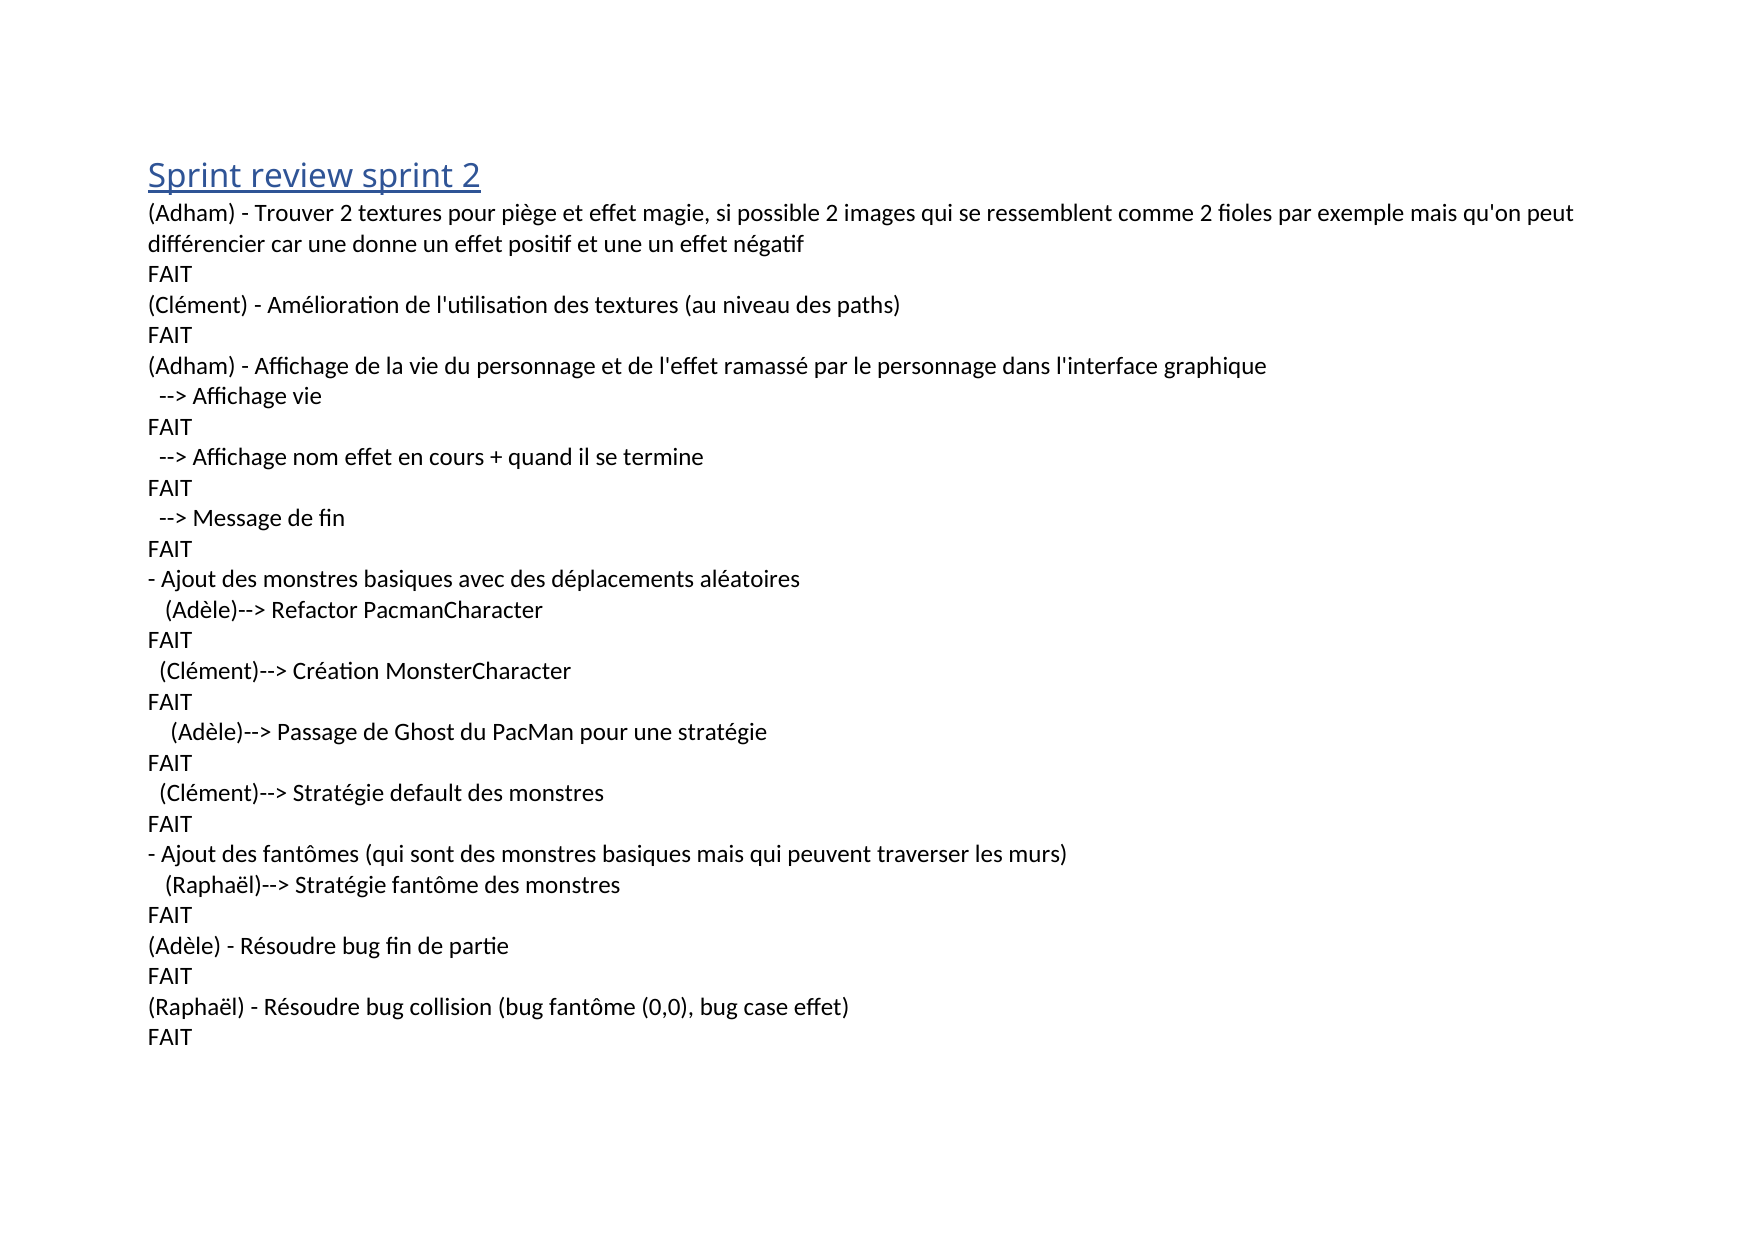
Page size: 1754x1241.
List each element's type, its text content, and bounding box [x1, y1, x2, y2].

text FAIT [148, 624, 1606, 655]
text FAIT [148, 258, 1606, 289]
text (Adèle)--> Refactor PacmanCharacter [148, 594, 1606, 624]
subtitle Sprint review sprint 2 [148, 152, 1606, 197]
text (Adham) - Affichage de la vie du personnage et de l'effet ramassé par le personnage dans l'interface graphique [148, 350, 1606, 380]
text (Raphaël) - Résoudre bug collision (bug fantôme (0,0), bug case effet) [148, 991, 1606, 1021]
text FAIT [148, 747, 1606, 777]
text FAIT [148, 960, 1606, 991]
text FAIT [148, 411, 1606, 441]
text (Clément)--> Création MonsterCharacter [148, 655, 1606, 686]
text (Raphaël)--> Stratégie fantôme des monstres [148, 869, 1606, 899]
text (Clément) - Amélioration de l'utilisation des textures (au niveau des paths) [148, 289, 1606, 319]
text --> Message de fin [148, 502, 1606, 533]
text - Ajout des monstres basiques avec des déplacements aléatoires [148, 563, 1606, 594]
text --> Affichage vie [148, 380, 1606, 411]
text (Adham) - Trouver 2 textures pour piège et effet magie, si possible 2 images qui se ressemblent comme 2 fioles par exemple mais qu'on peut différencier car une donne un effet positif et une un effet négatif [148, 197, 1606, 258]
text - Ajout des fantômes (qui sont des monstres basiques mais qui peuvent traverser les murs) [148, 838, 1606, 869]
text FAIT [148, 808, 1606, 838]
text FAIT [148, 319, 1606, 350]
text FAIT [148, 533, 1606, 563]
text (Clément)--> Stratégie default des monstres [148, 777, 1606, 808]
text (Adèle) - Résoudre bug fin de partie [148, 930, 1606, 960]
text FAIT [148, 472, 1606, 502]
text (Adèle)--> Passage de Ghost du PacMan pour une stratégie [148, 716, 1606, 747]
text FAIT [148, 686, 1606, 716]
text FAIT [148, 899, 1606, 930]
text FAIT [148, 1021, 1606, 1052]
text --> Affichage nom effet en cours + quand il se termine [148, 441, 1606, 472]
